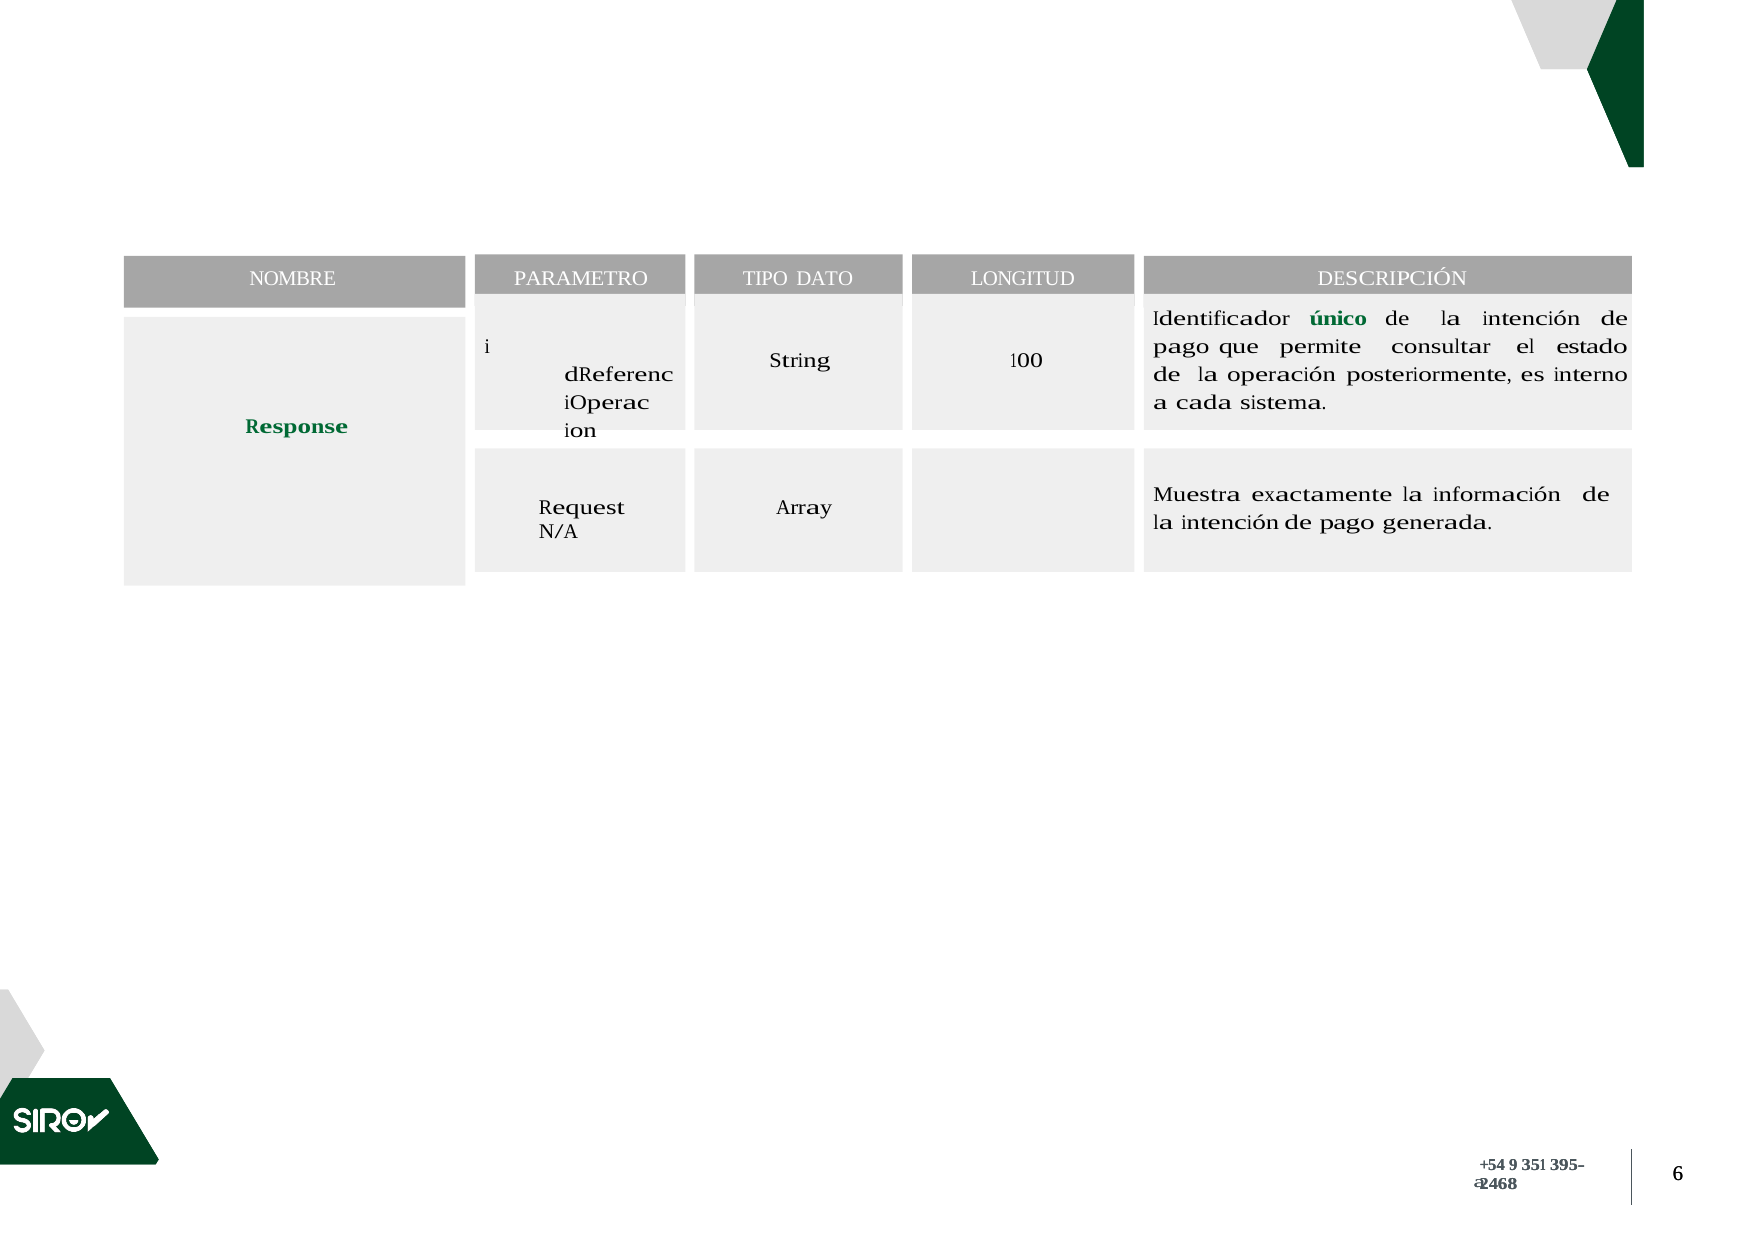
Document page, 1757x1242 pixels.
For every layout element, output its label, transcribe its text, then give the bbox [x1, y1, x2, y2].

picture [7, 1100, 115, 1140]
text String 100 [769, 348, 1044, 372]
text Request Array N/A [539, 495, 1047, 543]
text Muestra exactamente la información de la intención de pago generada. [1153, 482, 1628, 534]
text idReferenciOperac ion [484, 334, 679, 442]
text Response [245, 413, 349, 436]
text Identificador único de la intención de pago que permite consultar el estado de la operación posteriormente, es interno a cada sistema. [1153, 306, 1628, 414]
text NOMBRE PARAMETRO TIPO DATO LONGITUD DESCRIPCIÓN [249, 266, 1756, 289]
